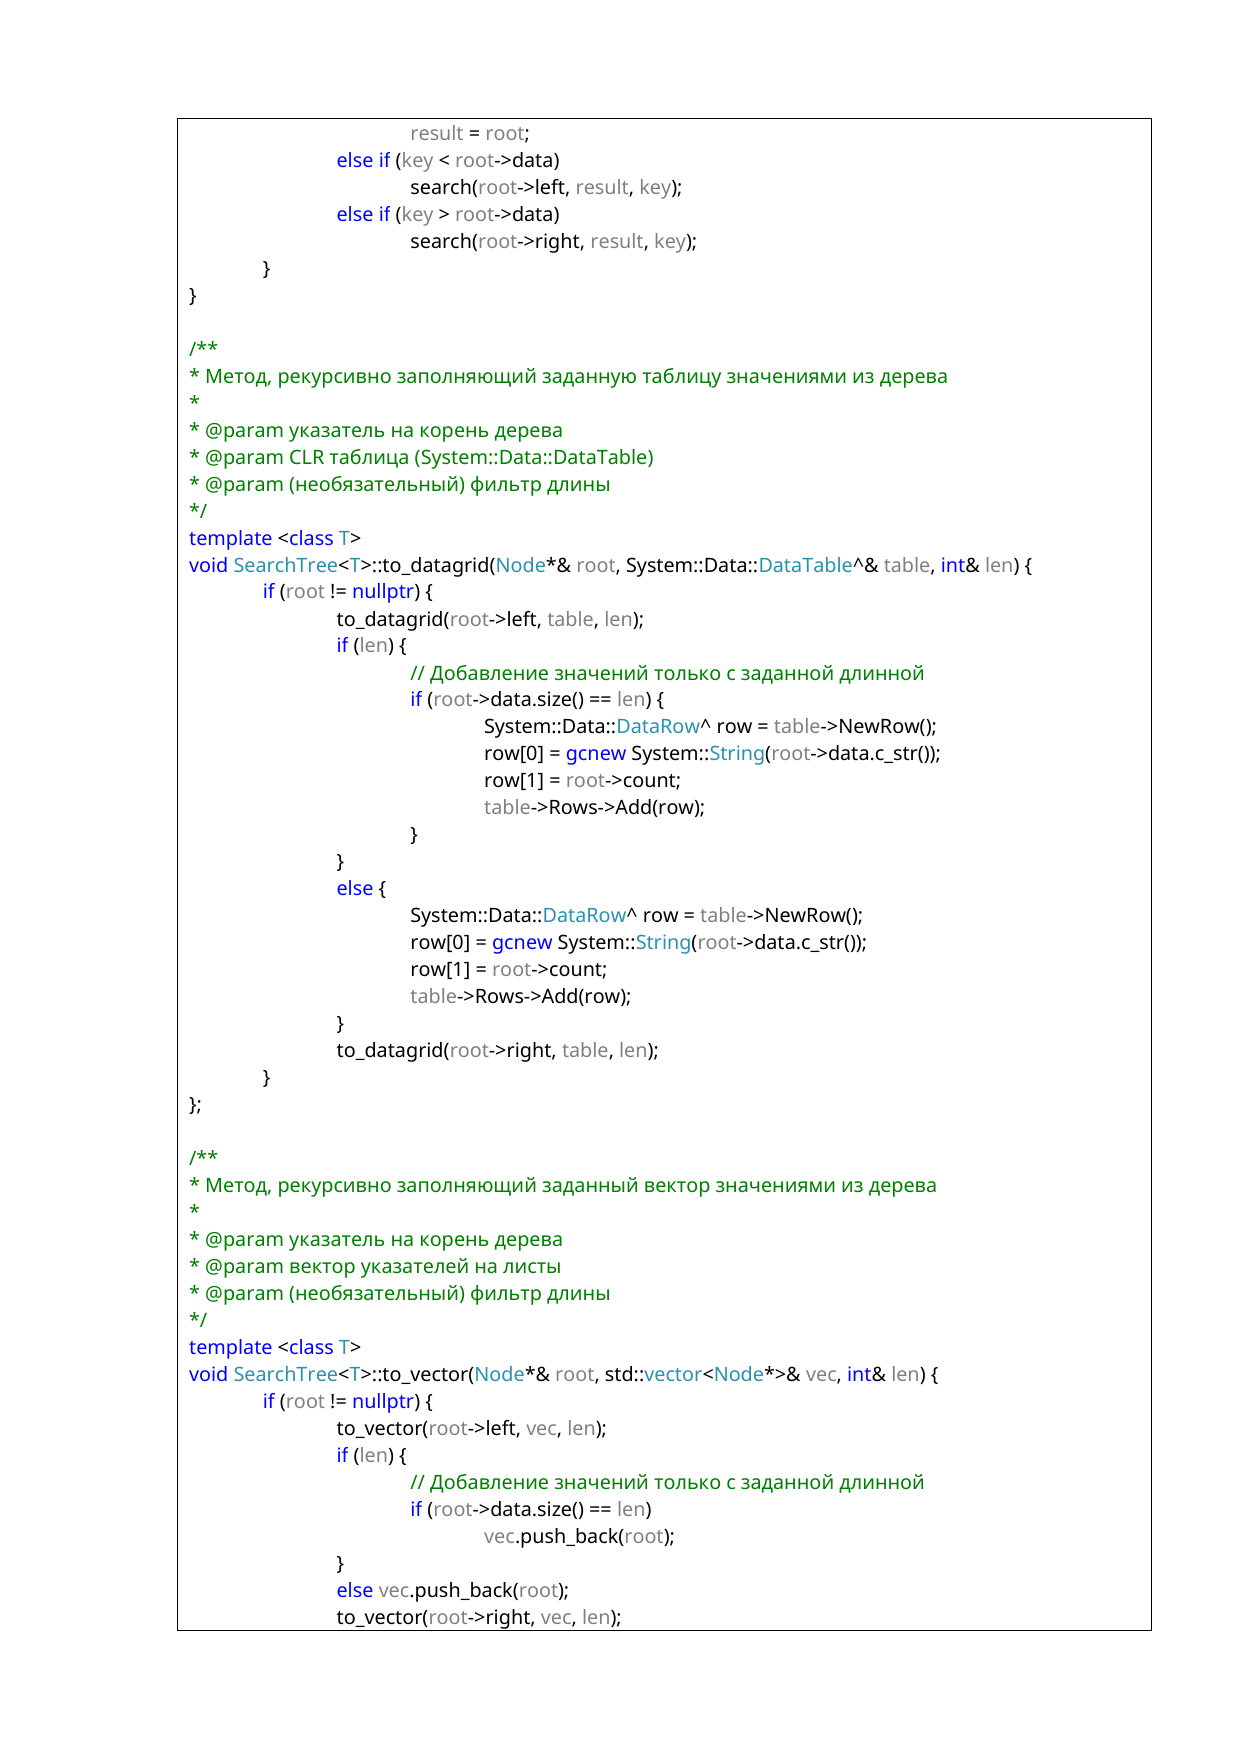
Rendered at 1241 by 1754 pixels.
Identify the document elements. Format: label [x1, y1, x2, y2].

table_cell [178, 119, 1151, 1630]
